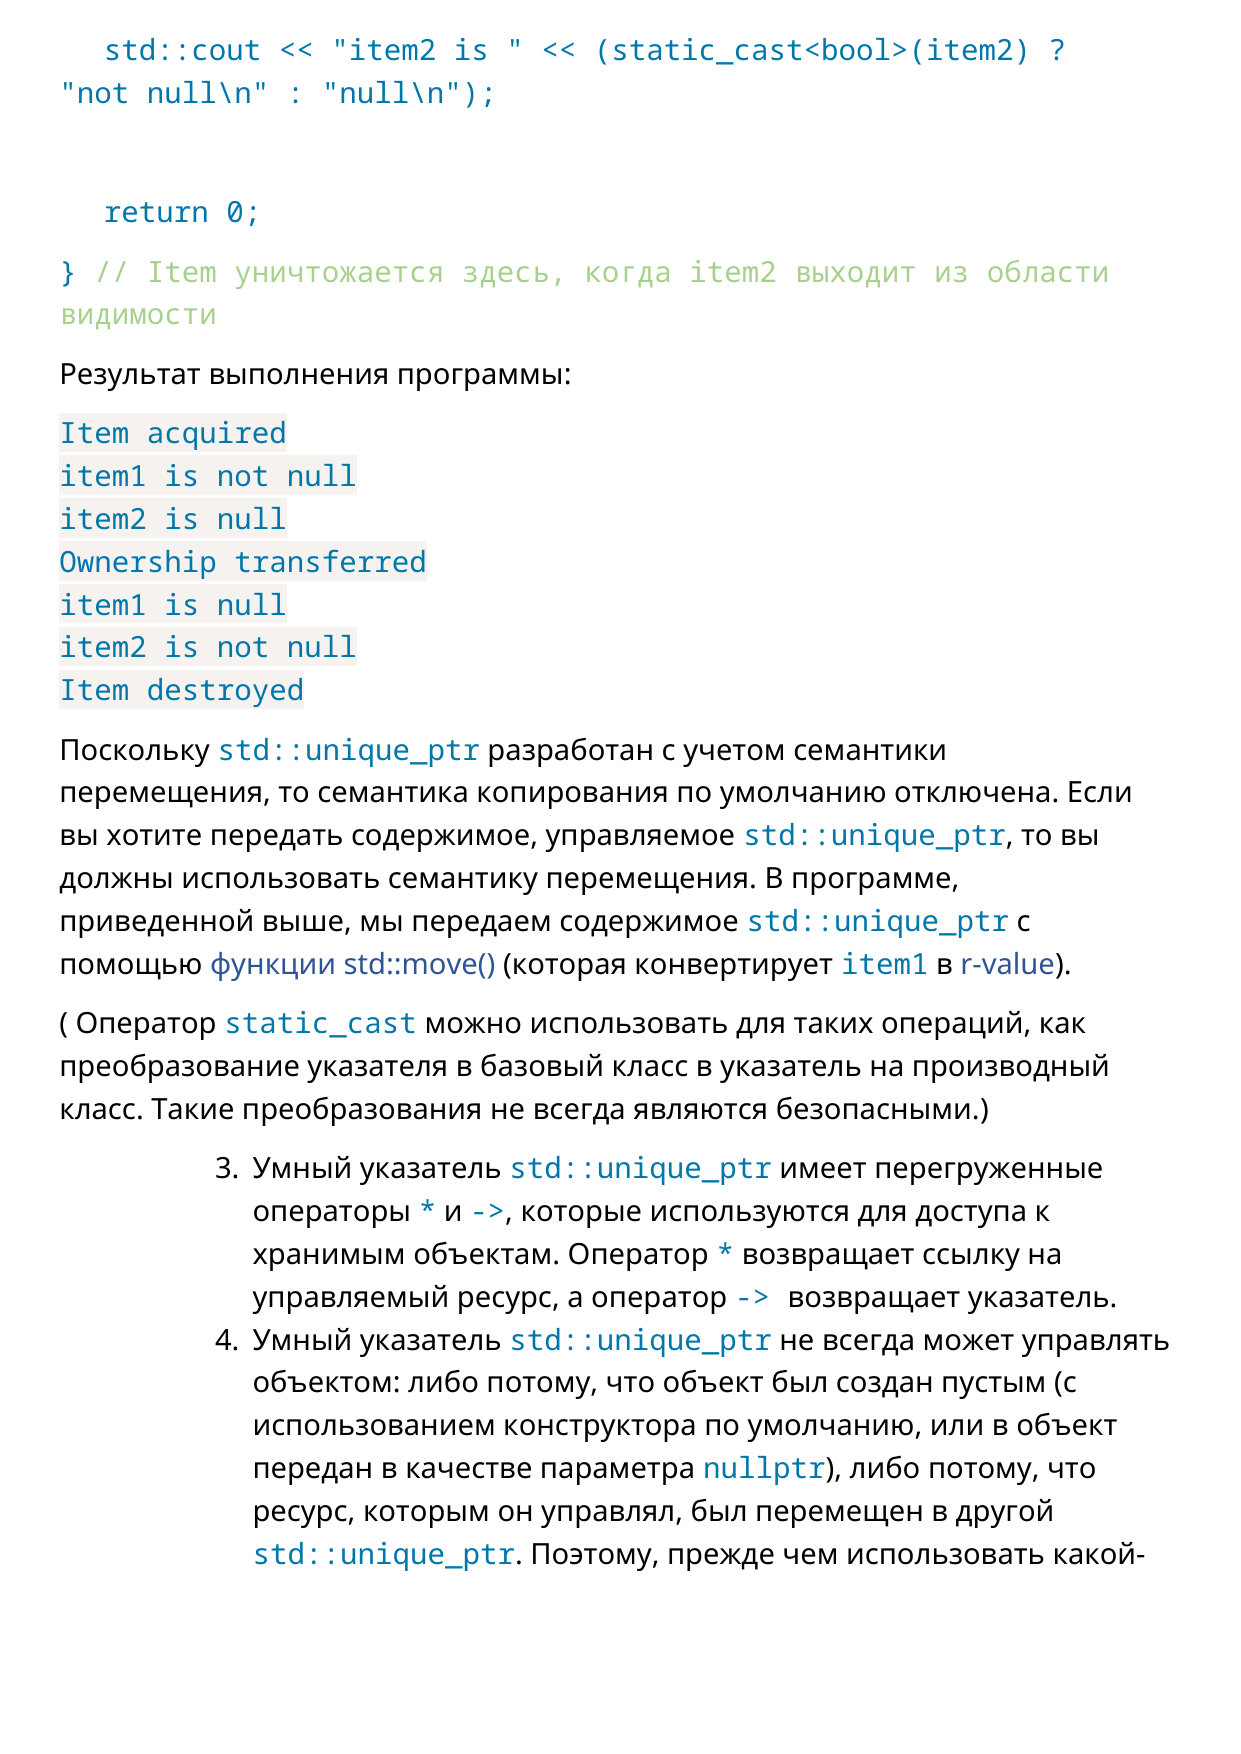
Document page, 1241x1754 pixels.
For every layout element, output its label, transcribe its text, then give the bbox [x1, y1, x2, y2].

text Поскольку std::unique_ptr разработан с учетом семантики перемещения, то семантика копирования по умолчанию отключена. Если вы хотите передать содержимое, управляемое std::unique_ptr, то вы должны использовать семантику перемещения. В программе, приведенной выше, мы передаем содержимое std::unique_ptr с помощью функции std::move() (которая конвертирует item1 в r-value). [59, 729, 1152, 983]
text std::cout << "item2 is " << (static_cast<bool>(item2) ? "not null\n" : "null\n"); [59, 29, 1152, 112]
text } // Item уничтожается здесь, когда item2 выходит из области видимости [59, 251, 1152, 333]
text return 0; [59, 191, 1152, 231]
text Умный указатель std::unique_ptr имеет перегруженные операторы * и ->, которые используются для доступа к хранимым объектам. Оператор * возвращает ссылку на управляемый ресурс, а оператор -> возвращает указатель. [215, 1148, 1196, 1316]
text ( Оператор static_cast можно использовать для таких операций, как преобразование указателя в базовый класс в указатель на производный класс. Такие преобразования не всегда являются безопасными.) [59, 1002, 1152, 1128]
text Item acquired item1 is not null item2 is null Ownership transferred item1 is null item2 is not null Item destroyed [59, 413, 1152, 709]
text Результат выполнения программы: [59, 353, 1152, 393]
